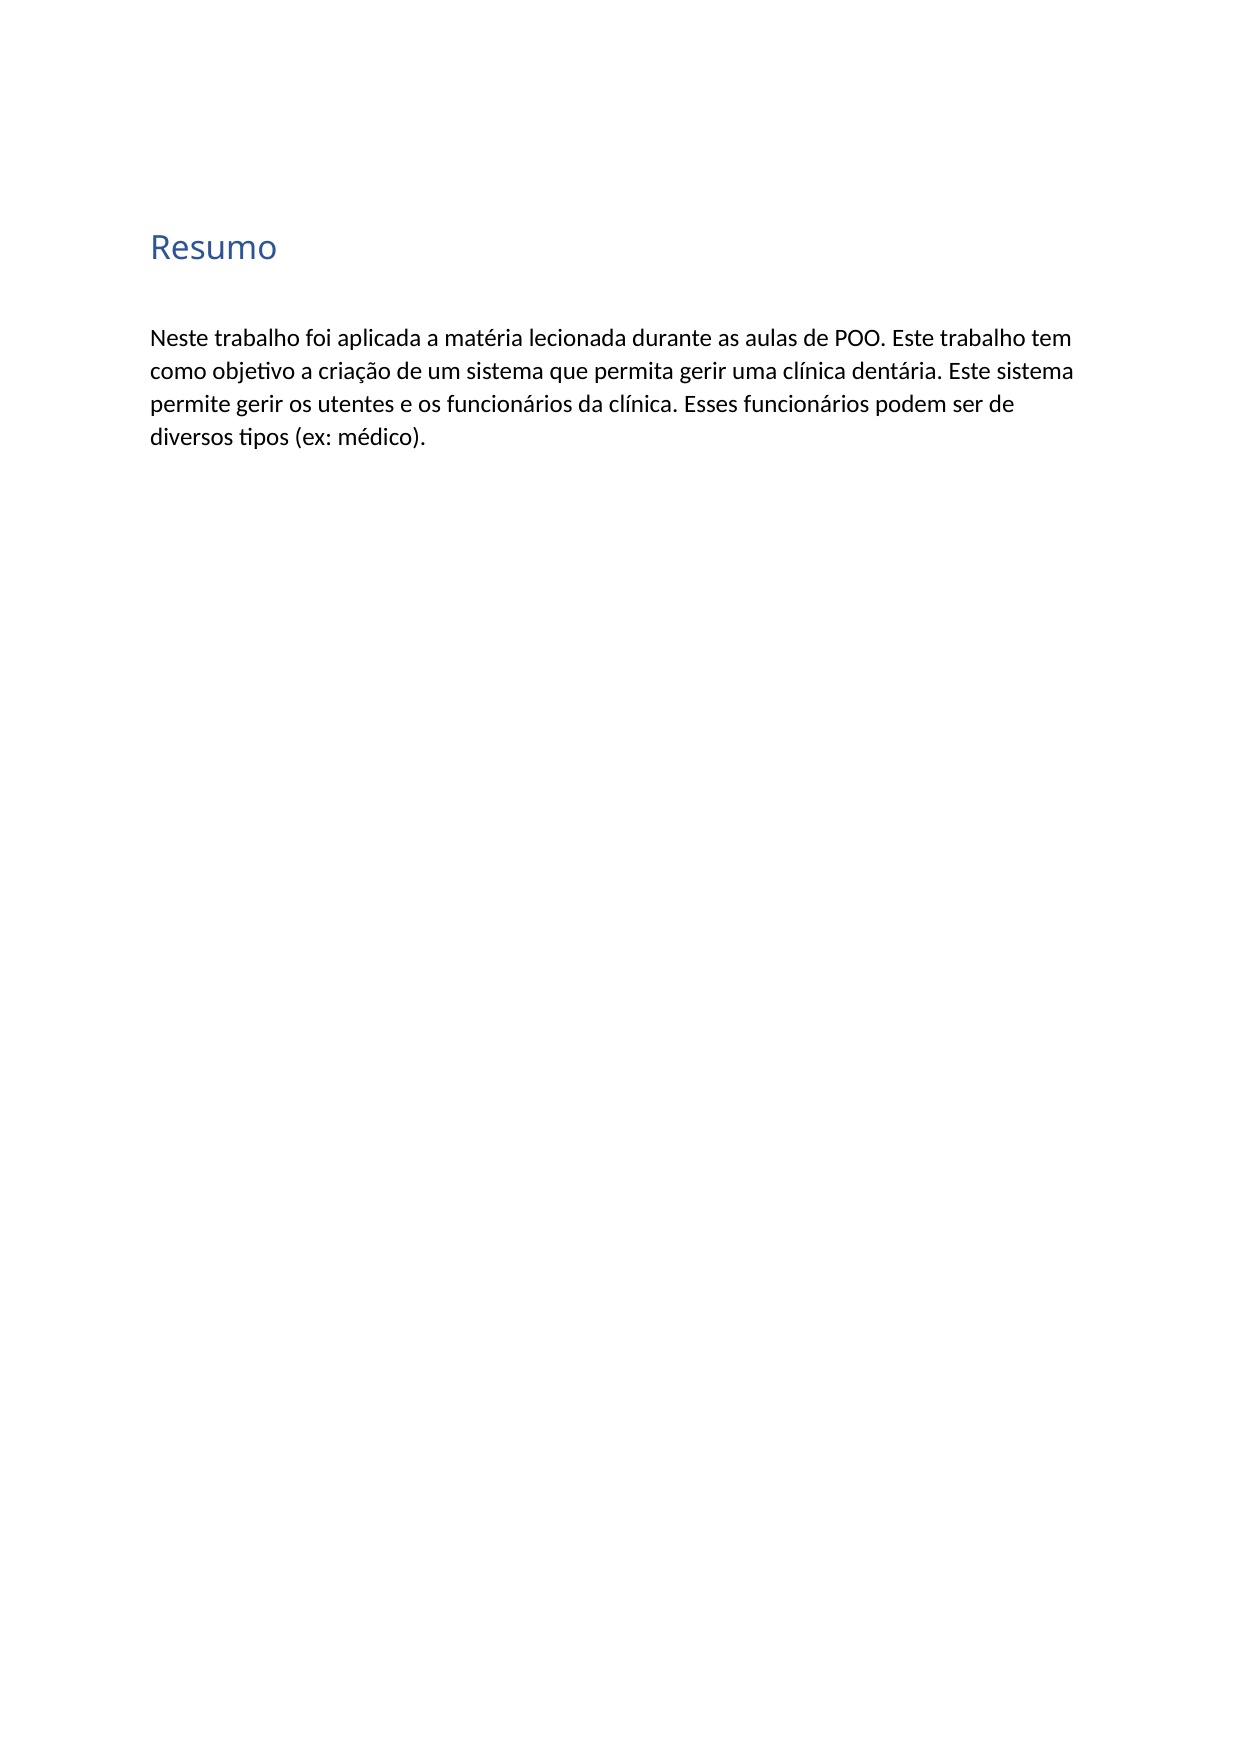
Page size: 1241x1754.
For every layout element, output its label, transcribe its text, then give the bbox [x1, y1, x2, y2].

text Neste trabalho foi aplicada a matéria lecionada durante as aulas de POO. Este trabalho tem como objetivo a criação de um sistema que permita gerir uma clínica dentária. Este sistema permite gerir os utentes e os funcionários da clínica. Esses funcionários podem ser de diversos tipos (ex: médico). [150, 322, 1090, 452]
subtitle Resumo [150, 224, 1090, 269]
